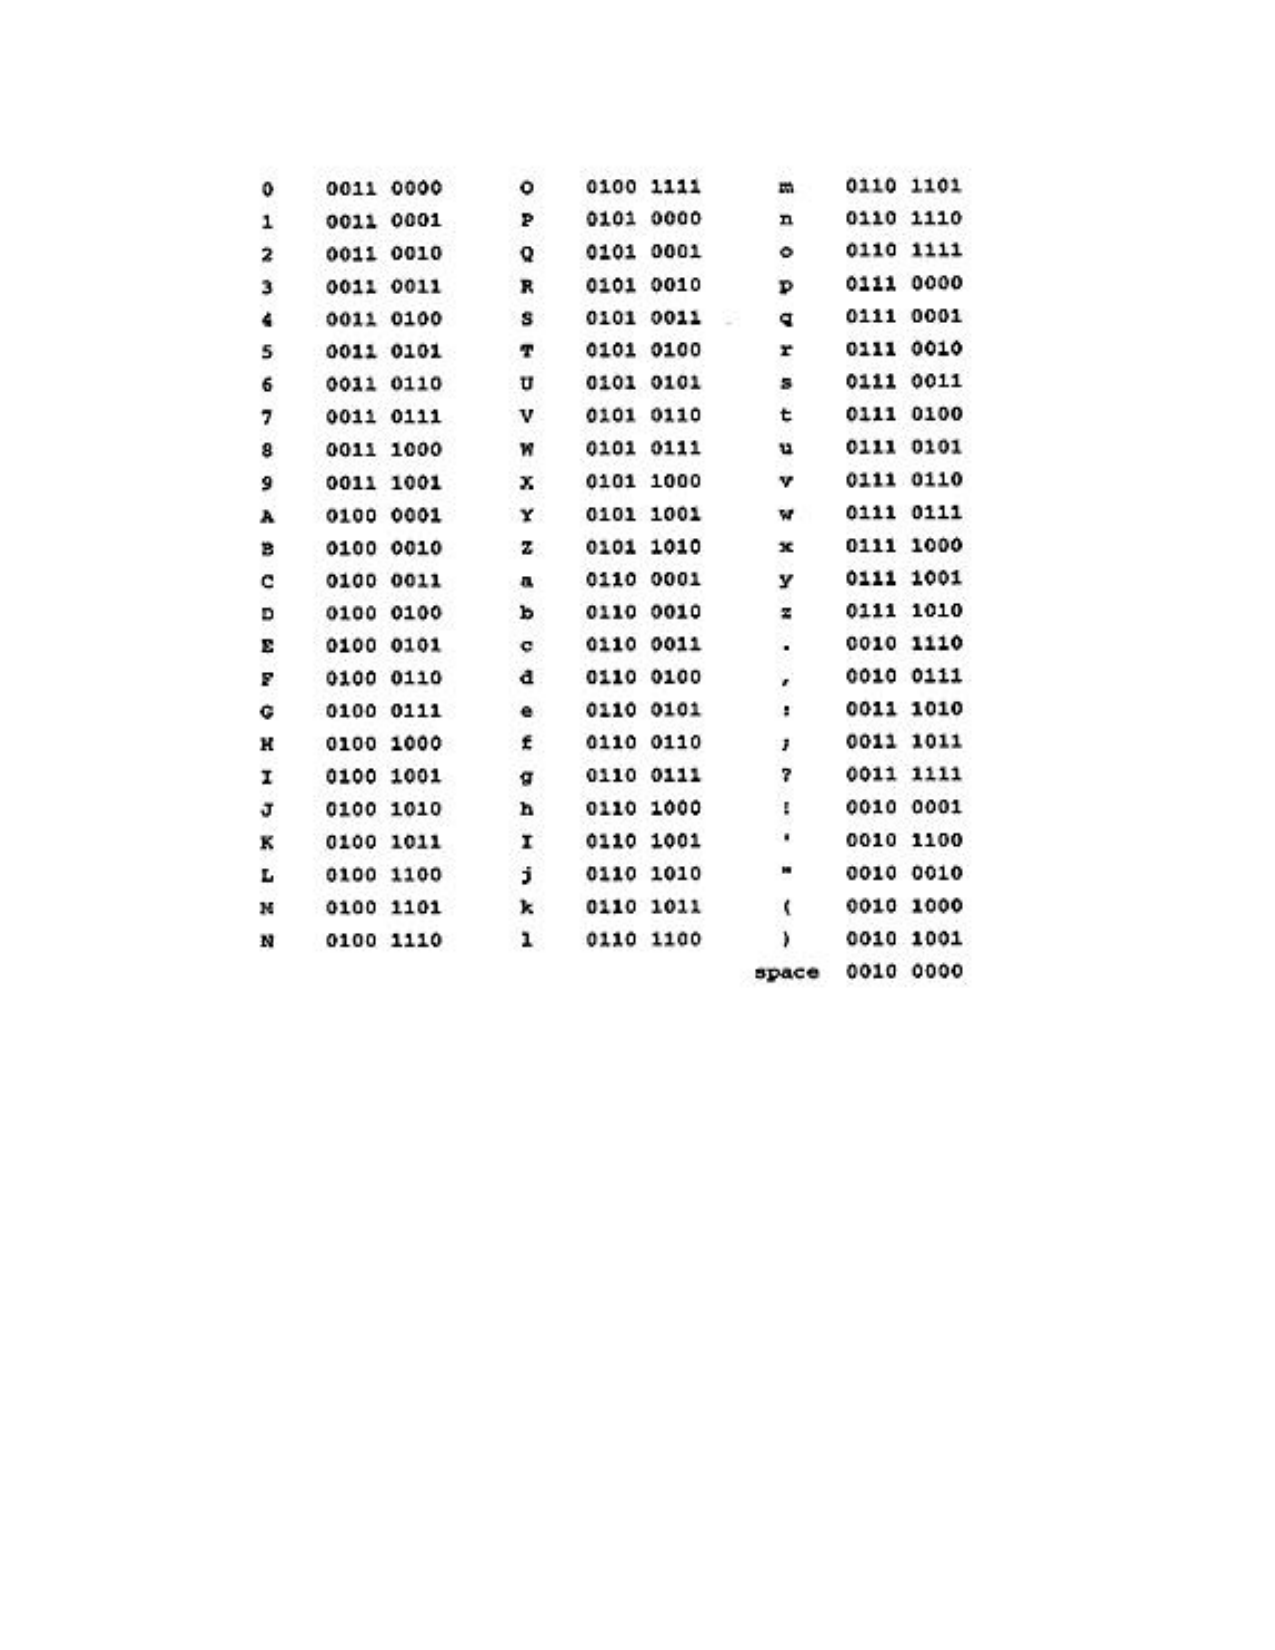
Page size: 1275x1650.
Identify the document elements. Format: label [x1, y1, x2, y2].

picture [225, 150, 994, 1010]
